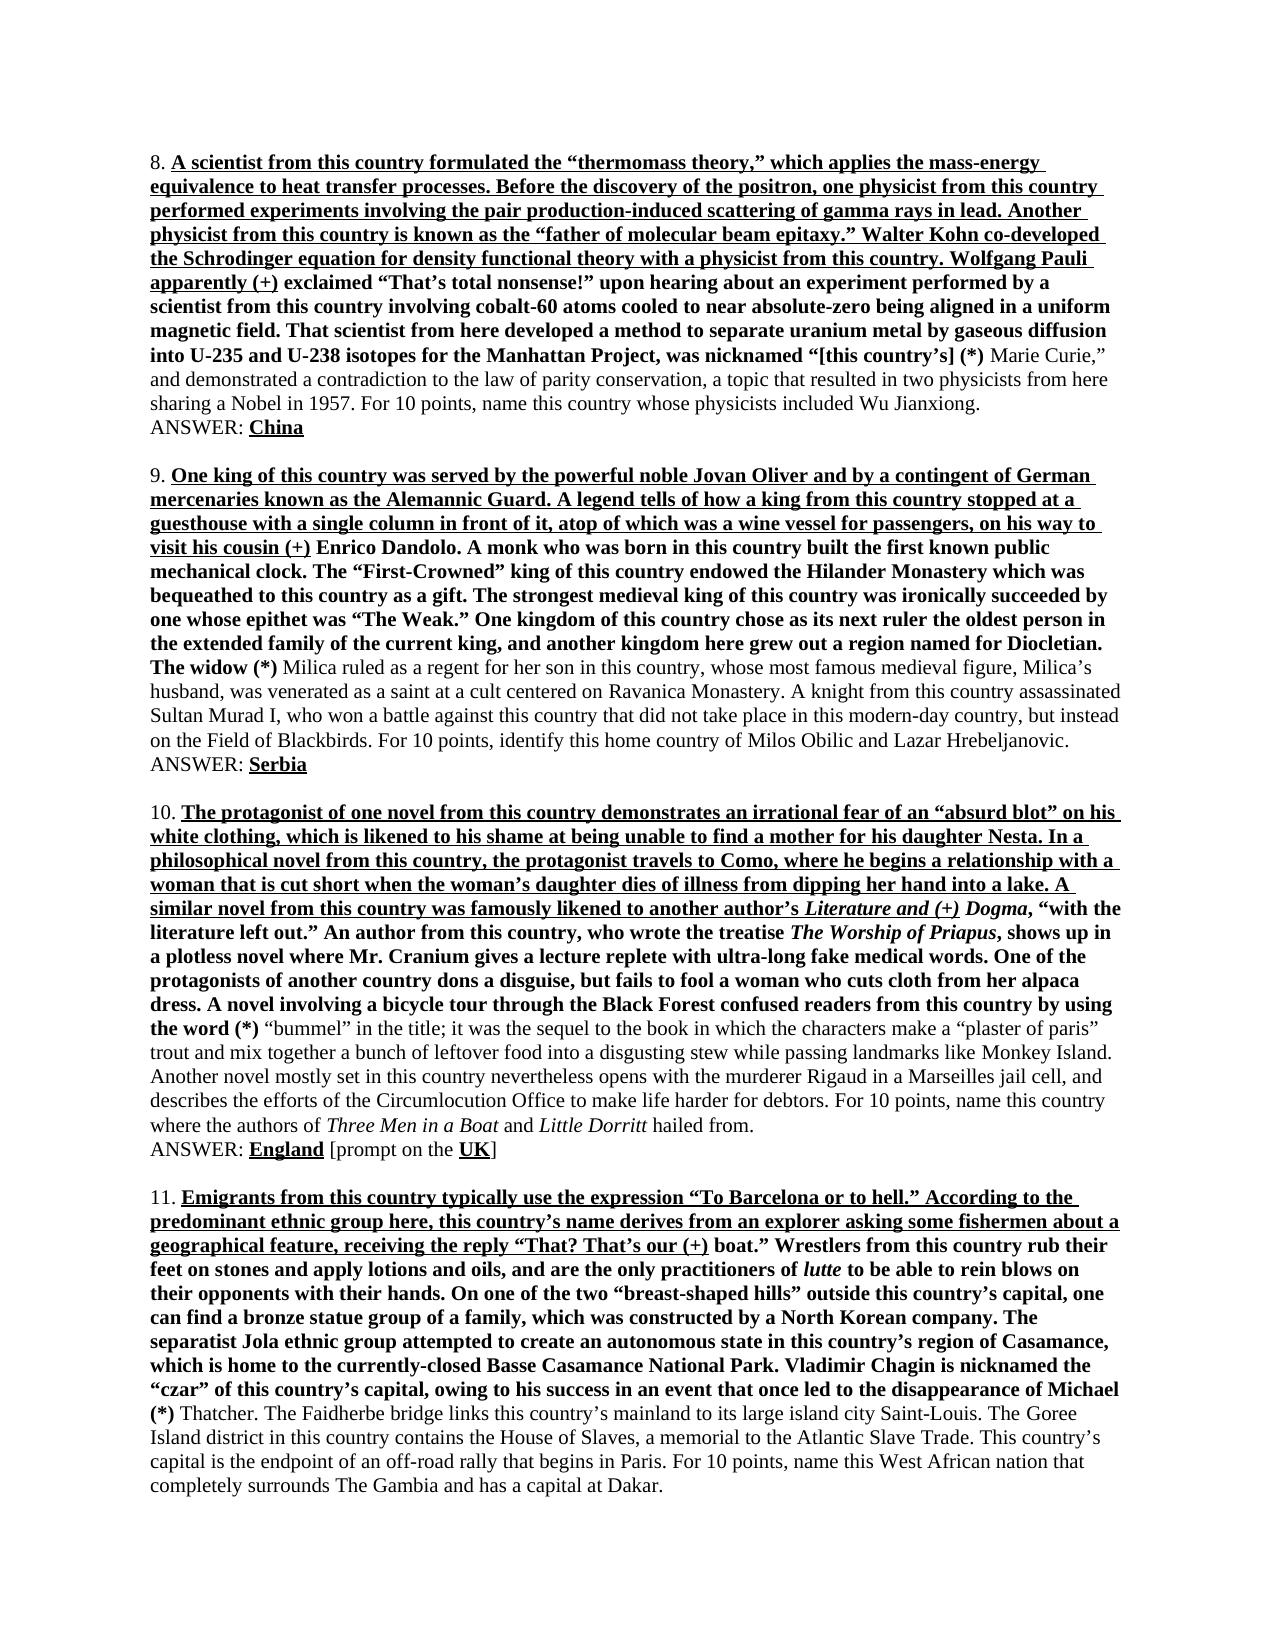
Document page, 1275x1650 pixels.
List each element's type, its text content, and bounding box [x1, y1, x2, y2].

text 11. Emigrants from this country typically use the expression “To Barcelona or to hell.” According to the predominant ethnic group here, this country’s name derives from an explorer asking some fishermen about a geographical feature, receiving the reply “That? That’s our (+) boat.” Wrestlers from this country rub their feet on stones and apply lotions and oils, and are the only practitioners of lutte to be able to rein blows on their opponents with their hands. On one of the two “breast-shaped hills” outside this country’s capital, one can find a bronze statue group of a family, which was constructed by a North Korean company. The separatist Jola ethnic group attempted to create an autonomous state in this country’s region of Casamance, which is home to the currently-closed Basse Casamance National Park. Vladimir Chagin is nicknamed the “czar” of this country’s capital, owing to his success in an event that once led to the disappearance of Michael (*) Thatcher. The Faidherbe bridge links this country’s mainland to its large island city Saint-Louis. The Goree Island district in this country contains the House of Slaves, a memorial to the Atlantic Slave Trade. This country’s capital is the endpoint of an off-road rally that begins in Paris. For 10 points, name this West African nation that completely surrounds The Gambia and has a capital at Dakar. [150, 1185, 1125, 1497]
text ANSWER: Serbia [150, 752, 1125, 776]
text 8. A scientist from this country formulated the “thermomass theory,” which applies the mass-energy equivalence to heat transfer processes. Before the discovery of the positron, one physicist from this country performed experiments involving the pair production-induced scattering of gamma rays in lead. Another physicist from this country is known as the “father of molecular beam epitaxy.” Walter Kohn co-developed the Schrodinger equation for density functional theory with a physicist from this country. Wolfgang Pauli apparently (+) exclaimed “That’s total nonsense!” upon hearing about an experiment performed by a scientist from this country involving cobalt-60 atoms cooled to near absolute-zero being aligned in a uniform magnetic field. That scientist from here developed a method to separate uranium metal by gaseous diffusion into U-235 and U-238 isotopes for the Manhattan Project, was nicknamed “[this country’s] (*) Marie Curie,” and demonstrated a contradiction to the law of parity conservation, a topic that resulted in two physicists from here sharing a Nobel in 1957. For 10 points, name this country whose physicists included Wu Jianxiong. [150, 150, 1125, 415]
text ANSWER: China [150, 415, 1125, 439]
text 9. One king of this country was served by the powerful noble Jovan Oliver and by a contingent of German mercenaries known as the Alemannic Guard. A legend tells of how a king from this country stopped at a guesthouse with a single column in front of it, atop of which was a wine vessel for passengers, on his way to visit his cousin (+) Enrico Dandolo. A monk who was born in this country built the first known public mechanical clock. The “First-Crowned” king of this country endowed the Hilander Monastery which was bequeathed to this country as a gift. The strongest medieval king of this country was ironically succeeded by one whose epithet was “The Weak.” One kingdom of this country chose as its next ruler the oldest person in the extended family of the current king, and another kingdom here grew out a region named for Diocletian. The widow (*) Milica ruled as a regent for her son in this country, whose most famous medieval figure, Milica’s husband, was venerated as a saint at a cult centered on Ravanica Monastery. A knight from this country assassinated Sultan Murad I, who won a battle against this country that did not take place in this modern-day country, but instead on the Field of Blackbirds. For 10 points, identify this home country of Milos Obilic and Lazar Hrebeljanovic. [150, 463, 1125, 752]
text ANSWER: England [prompt on the UK] [150, 1137, 1125, 1161]
text 10. The protagonist of one novel from this country demonstrates an irrational fear of an “absurd blot” on his white clothing, which is likened to his shame at being unable to find a mother for his daughter Nesta. In a philosophical novel from this country, the protagonist travels to Como, where he begins a relationship with a woman that is cut short when the woman’s daughter dies of illness from dipping her hand into a lake. A similar novel from this country was famously likened to another author’s Literature and (+) Dogma, “with the literature left out.” An author from this country, who wrote the treatise The Worship of Priapus, shows up in a plotless novel where Mr. Cranium gives a lecture replete with ultra-long fake medical words. One of the protagonists of another country dons a disguise, but fails to fool a woman who cuts cloth from her alpaca dress. A novel involving a bicycle tour through the Black Forest confused readers from this country by using the word (*) “bummel” in the title; it was the sequel to the book in which the characters make a “plaster of paris” trout and mix together a bunch of leftover food into a disgusting stew while passing landmarks like Monkey Island. Another novel mostly set in this country nevertheless opens with the murderer Rigaud in a Marseilles jail cell, and describes the efforts of the Circumlocution Office to make life harder for debtors. For 10 points, name this country where the authors of Three Men in a Boat and Little Dorritt hailed from. [150, 800, 1125, 1137]
